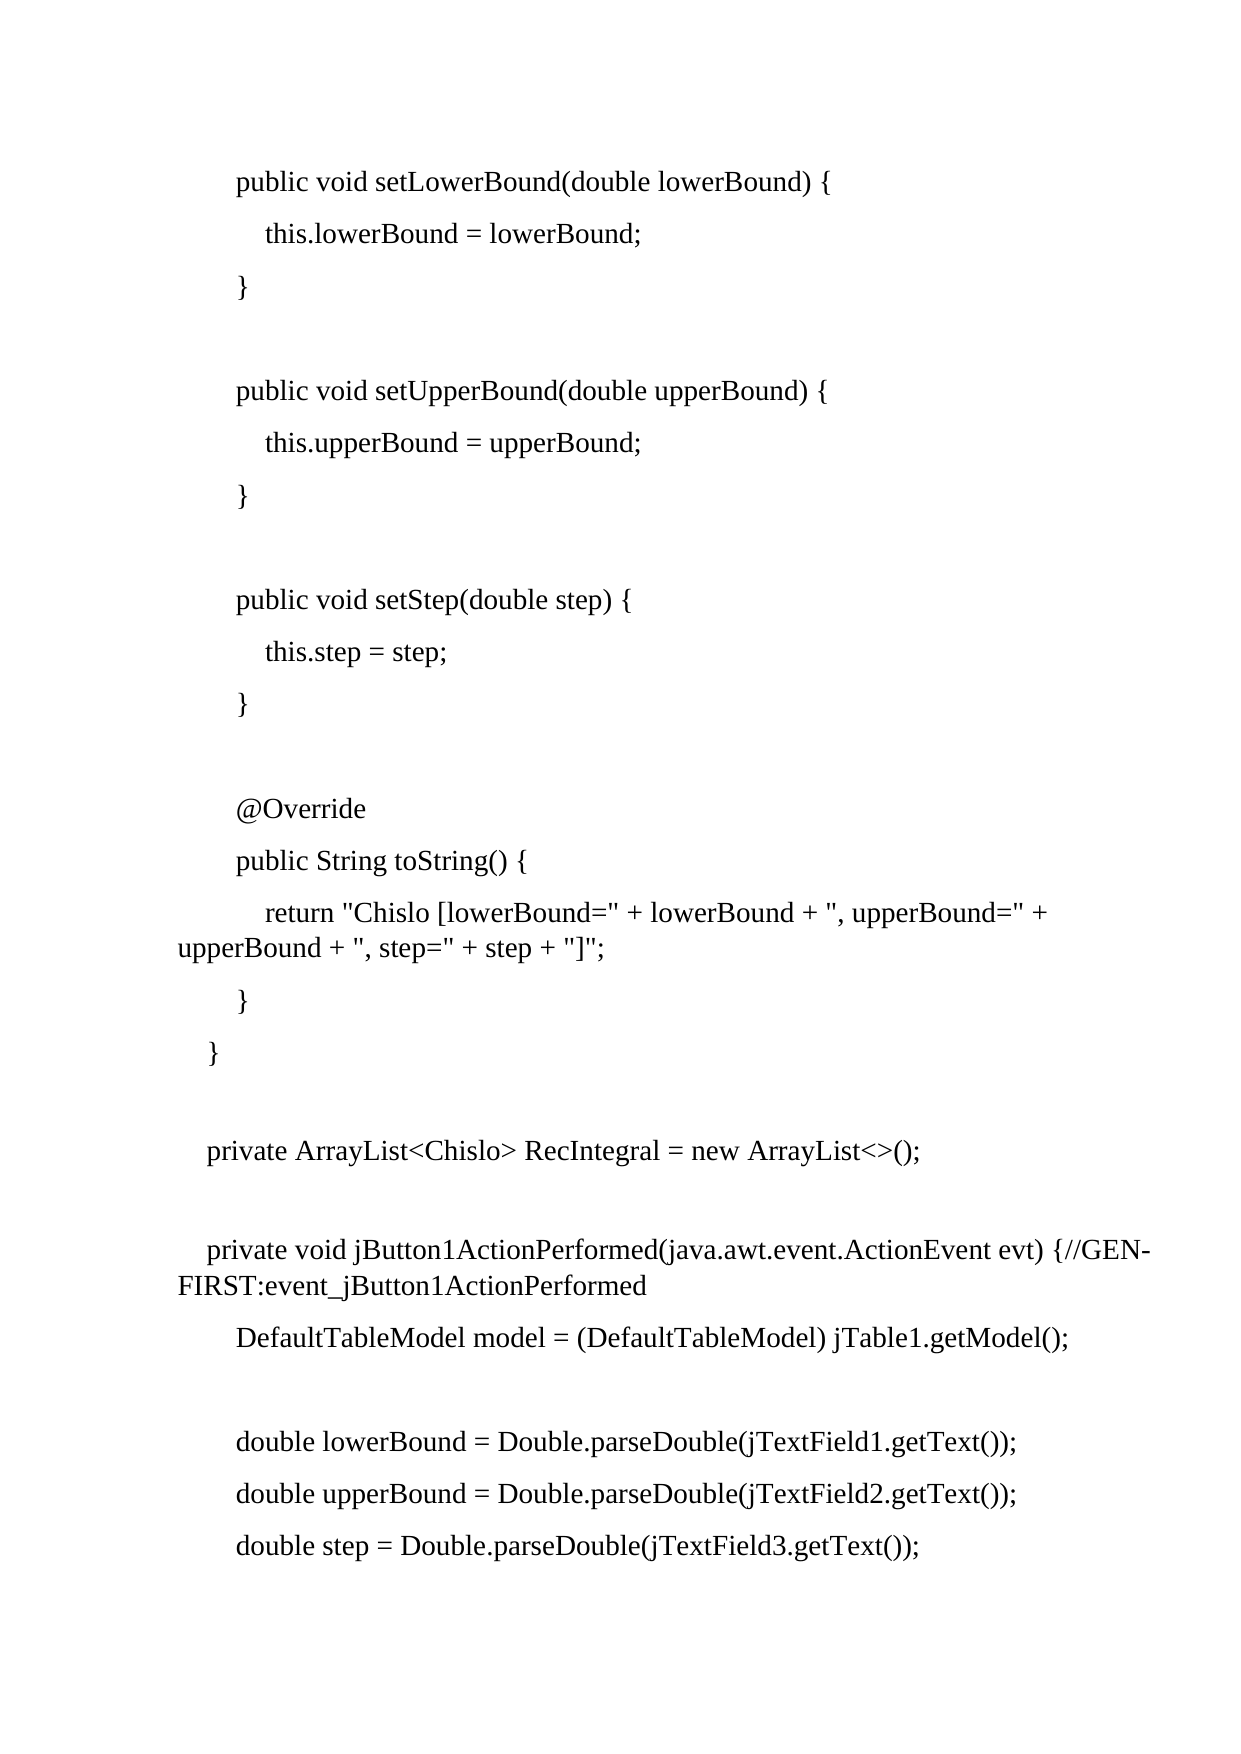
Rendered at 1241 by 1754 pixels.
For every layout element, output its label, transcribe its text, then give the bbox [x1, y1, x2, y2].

text this.lowerBound = lowerBound; [177, 217, 1152, 250]
text public void setLowerBound(double lowerBound) { [177, 164, 1152, 198]
text } [177, 478, 1152, 511]
text } [177, 983, 1152, 1016]
text public void setStep(double step) { [177, 582, 1152, 616]
text } [177, 686, 1152, 720]
text double lowerBound = Double.parseDouble(jTextField1.getText()); [177, 1424, 1152, 1458]
text private ArrayList<Chislo> RecIntegral = new ArrayList<>(); [177, 1133, 1152, 1167]
text double step = Double.parseDouble(jTextField3.getText()); [177, 1528, 1152, 1562]
text this.upperBound = upperBound; [177, 425, 1152, 459]
text } [177, 269, 1152, 302]
text private void jButton1ActionPerformed(java.awt.event.ActionEvent evt) {//GEN-FIRST:event_jButton1ActionPerformed [177, 1232, 1152, 1301]
text } [177, 1035, 1152, 1068]
text this.step = step; [177, 634, 1152, 668]
text public void setUpperBound(double upperBound) { [177, 373, 1152, 407]
text public String toString() { [177, 843, 1152, 876]
text return "Chislo [lowerBound=" + lowerBound + ", upperBound=" + upperBound + ", step=" + step + "]"; [177, 895, 1152, 964]
text double upperBound = Double.parseDouble(jTextField2.getText()); [177, 1476, 1152, 1510]
text @Override [177, 791, 1152, 824]
text DefaultTableModel model = (DefaultTableModel) jTable1.getModel(); [177, 1320, 1152, 1353]
